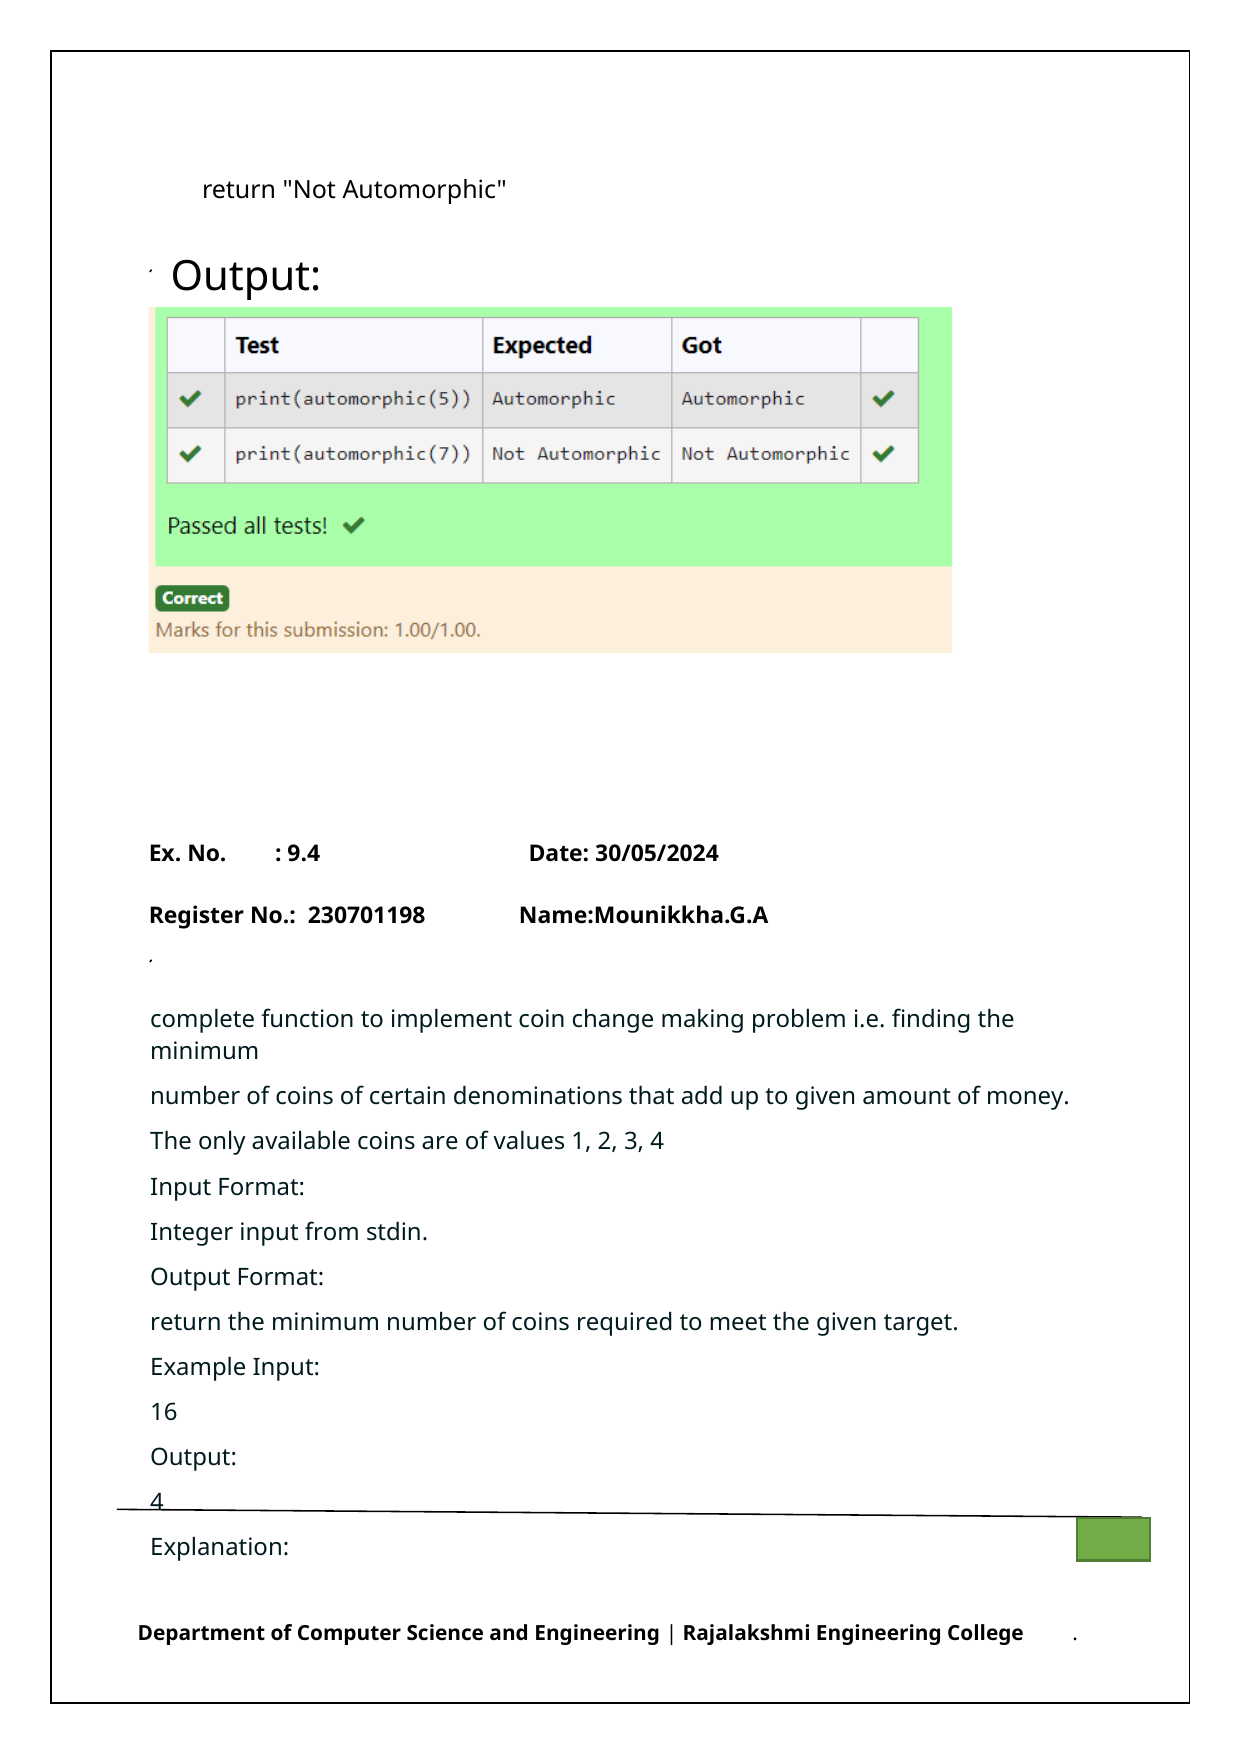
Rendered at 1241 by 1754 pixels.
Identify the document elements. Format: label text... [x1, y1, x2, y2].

text Integer input from stdin. [150, 1214, 1090, 1247]
text Example Input: [150, 1350, 1090, 1382]
text Output Format: [150, 1259, 1090, 1292]
text return "Not Automorphic" [150, 172, 1090, 206]
text Explanation: [150, 1530, 1090, 1563]
picture [148, 307, 953, 653]
text Input Format: [150, 1169, 1090, 1202]
text complete function to implement coin change making problem i.e. finding the minimum [150, 1001, 1090, 1067]
text 16 [150, 1395, 1090, 1427]
text The only available coins are of values 1, 2, 3, 4 [150, 1124, 1090, 1157]
text Output: [148, 246, 1090, 303]
text 4 [150, 1485, 1090, 1518]
text Ex. No. : 9.4 Date: 30/05/2024 [148, 837, 1090, 868]
text Register No.: 230701198 Name:Mounikkha.G.A [148, 898, 1090, 930]
text number of coins of certain denominations that add up to given amount of money. [150, 1079, 1090, 1112]
text return the minimum number of coins required to meet the given target. [150, 1304, 1090, 1337]
text Output: [150, 1440, 1090, 1472]
